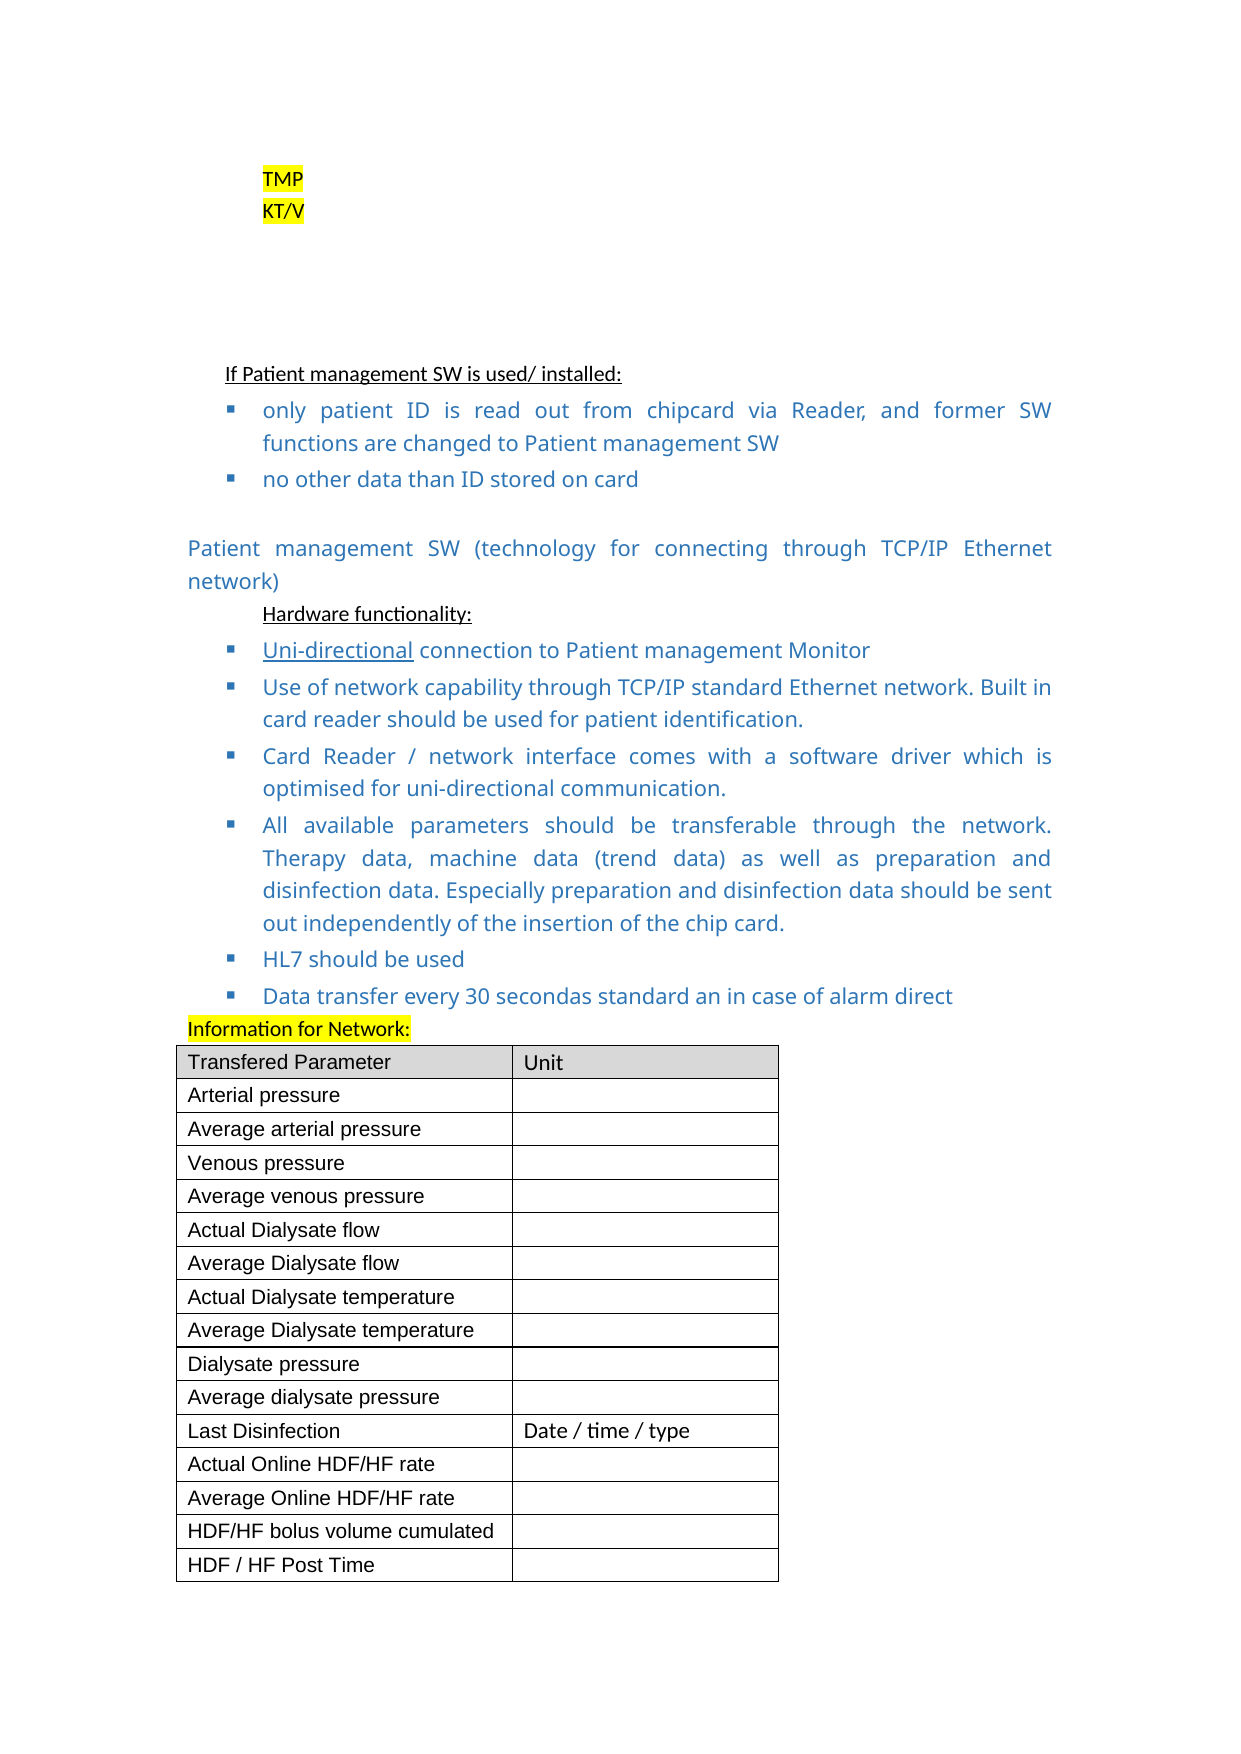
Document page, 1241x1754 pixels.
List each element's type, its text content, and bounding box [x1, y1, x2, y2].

table_header Transfered Parameter [177, 1046, 512, 1078]
table_cell Average Dialysate flow [177, 1247, 512, 1279]
table_cell Arterial pressure [177, 1079, 512, 1112]
subtitle Patient management SW (technology for connecting through TCP/IP Ethernet network) [187, 532, 1053, 597]
table_cell Actual Dialysate flow [177, 1213, 512, 1246]
table_cell Average arterial pressure [177, 1113, 512, 1145]
table_header Unit [513, 1046, 778, 1078]
table_cell Actual Online HDF/HF rate [177, 1448, 512, 1481]
subtitle All available parameters should be transferable through the network. Therapy data, machine data (trend data) as well as preparation and disinfection data. Especially preparation and disinfection data should be sent out independently of the insertion of the chip card. [225, 809, 1053, 939]
table_cell [513, 1079, 778, 1112]
table_cell [513, 1482, 778, 1514]
subtitle no other data than ID stored on card [225, 463, 1053, 495]
table_cell [513, 1213, 778, 1246]
list KT/V [262, 194, 1053, 227]
table_cell HDF/HF bolus volume cumulated [177, 1515, 512, 1548]
table_cell [513, 1146, 778, 1179]
table_cell [513, 1448, 778, 1481]
table_cell [513, 1515, 778, 1548]
subtitle Use of network capability through TCP/IP standard Ethernet network. Built in card reader should be used for patient identification. [225, 670, 1053, 735]
table_cell Dialysate pressure [177, 1348, 512, 1380]
table_cell Average Dialysate temperature [177, 1314, 512, 1346]
subtitle Data transfer every 30 secondas standard an in case of alarm direct [225, 979, 1053, 1012]
subtitle HL7 should be used [225, 943, 1053, 975]
table_cell [513, 1381, 778, 1413]
table_cell [513, 1180, 778, 1212]
text If Patient management SW is used/ installed: [225, 357, 1053, 389]
text Hardware functionality: [225, 597, 1053, 629]
text Information for Network: [187, 1012, 1053, 1044]
table_cell Average venous pressure [177, 1180, 512, 1212]
subtitle Uni-directional connection to Patient management Monitor [225, 634, 1053, 666]
table_cell Average dialysate pressure [177, 1381, 512, 1413]
table_cell Last Disinfection [177, 1415, 512, 1447]
subtitle only patient ID is read out from chipcard via Reader, and former SW functions are changed to Patient management SW [225, 394, 1053, 459]
table_cell [513, 1348, 778, 1380]
table_cell [513, 1549, 778, 1581]
table_cell Venous pressure [177, 1146, 512, 1179]
table_cell Average Online HDF/HF rate [177, 1482, 512, 1514]
table_cell [513, 1314, 778, 1346]
subtitle Card Reader / network interface comes with a software driver which is optimised for uni-directional communication. [225, 739, 1053, 804]
table_cell [513, 1247, 778, 1279]
table_cell Date / time / type [513, 1415, 778, 1447]
table_cell [513, 1113, 778, 1145]
table_cell [513, 1280, 778, 1313]
table_cell Actual Dialysate temperature [177, 1280, 512, 1313]
list TMP [262, 162, 1053, 194]
table_cell HDF / HF Post Time [177, 1549, 512, 1581]
